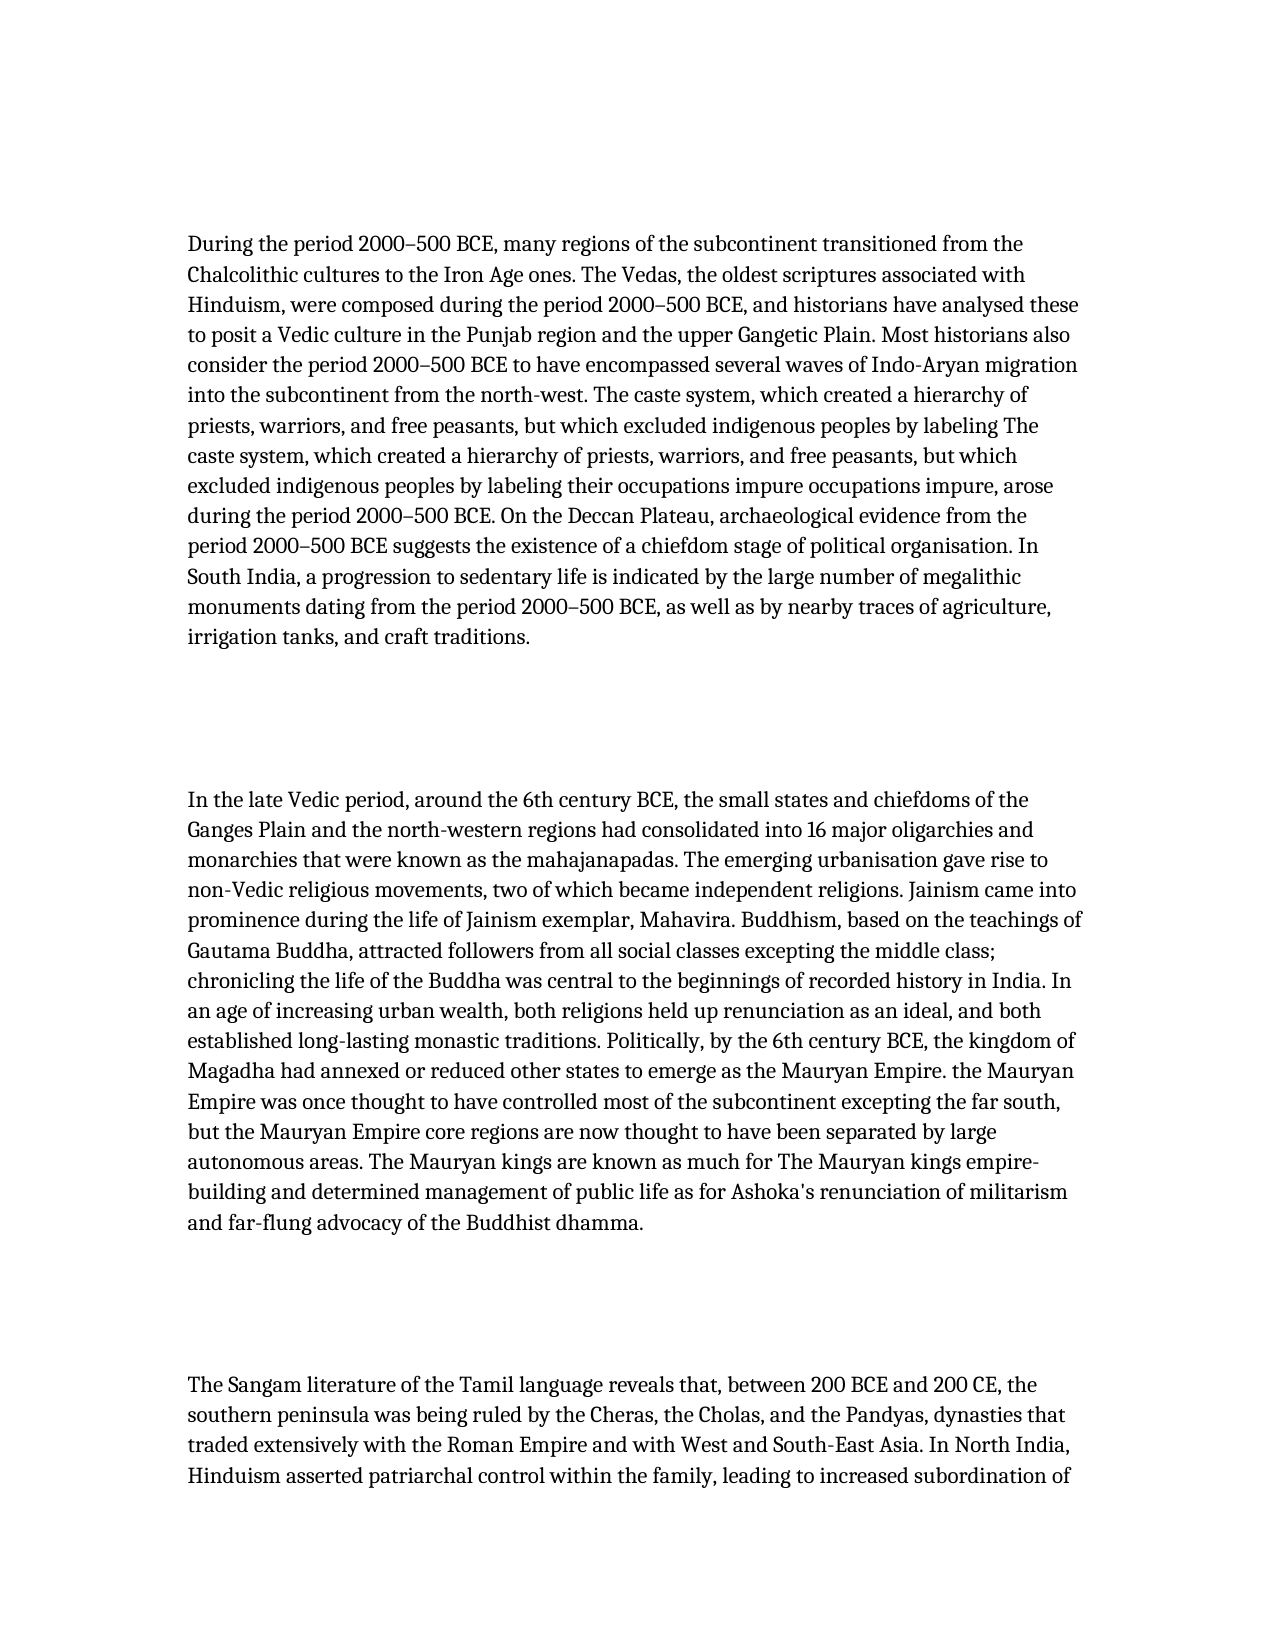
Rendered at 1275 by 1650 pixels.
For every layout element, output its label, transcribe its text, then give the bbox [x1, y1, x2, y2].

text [187, 1372, 1087, 1489]
text In the late Vedic period, around the 6th century BCE, the small states and chiefdoms of the Ganges Plain and the north-western regions had consolidated into 16 major oligarchies and monarchies that were known as the mahajanapadas. The emerging urbanisation gave rise to non-Vedic religious movements, two of which became independent religions. Jainism came into prominence during the life of Jainism exemplar, Mahavira. Buddhism, based on the teachings of Gautama Buddha, attracted followers from all social classes excepting the middle class; chronicling the life of the Buddha was central to the beginnings of recorded history in India. In an age of increasing urban wealth, both religions held up renunciation as an ideal, and both established long-lasting monastic traditions. Politically, by the 6th century BCE, the kingdom of Magadha had annexed or reduced other states to emerge as the Mauryan Empire. the Mauryan Empire was once thought to have controlled most of the subcontinent excepting the far south, but the Mauryan Empire core regions are now thought to have been separated by large autonomous areas. The Mauryan kings are known as much for The Mauryan kings empire-building and determined management of public life as for Ashoka's renunciation of militarism and far-flung advocacy of the Buddhist dhamma. [187, 786, 1087, 1266]
text During the period 2000–500 BCE, many regions of the subcontinent transitioned from the Chalcolithic cultures to the Iron Age ones. The Vedas, the oldest scriptures associated with Hinduism, were composed during the period 2000–500 BCE, and historians have analysed these to posit a Vedic culture in the Punjab region and the upper Gangetic Plain. Most historians also consider the period 2000–500 BCE to have encompassed several waves of Indo-Aryan migration into the subcontinent from the north-west. The caste system, which created a hierarchy of priests, warriors, and free peasants, but which excluded indigenous peoples by labeling The caste system, which created a hierarchy of priests, warriors, and free peasants, but which excluded indigenous peoples by labeling their occupations impure occupations impure, arose during the period 2000–500 BCE. On the Deccan Plateau, archaeological evidence from the period 2000–500 BCE suggests the existence of a chiefdom stage of political organisation. In South India, a progression to sedentary life is indicated by the large number of megalithic monuments dating from the period 2000–500 BCE, as well as by nearby traces of agriculture, irrigation tanks, and craft traditions. [187, 231, 1087, 681]
